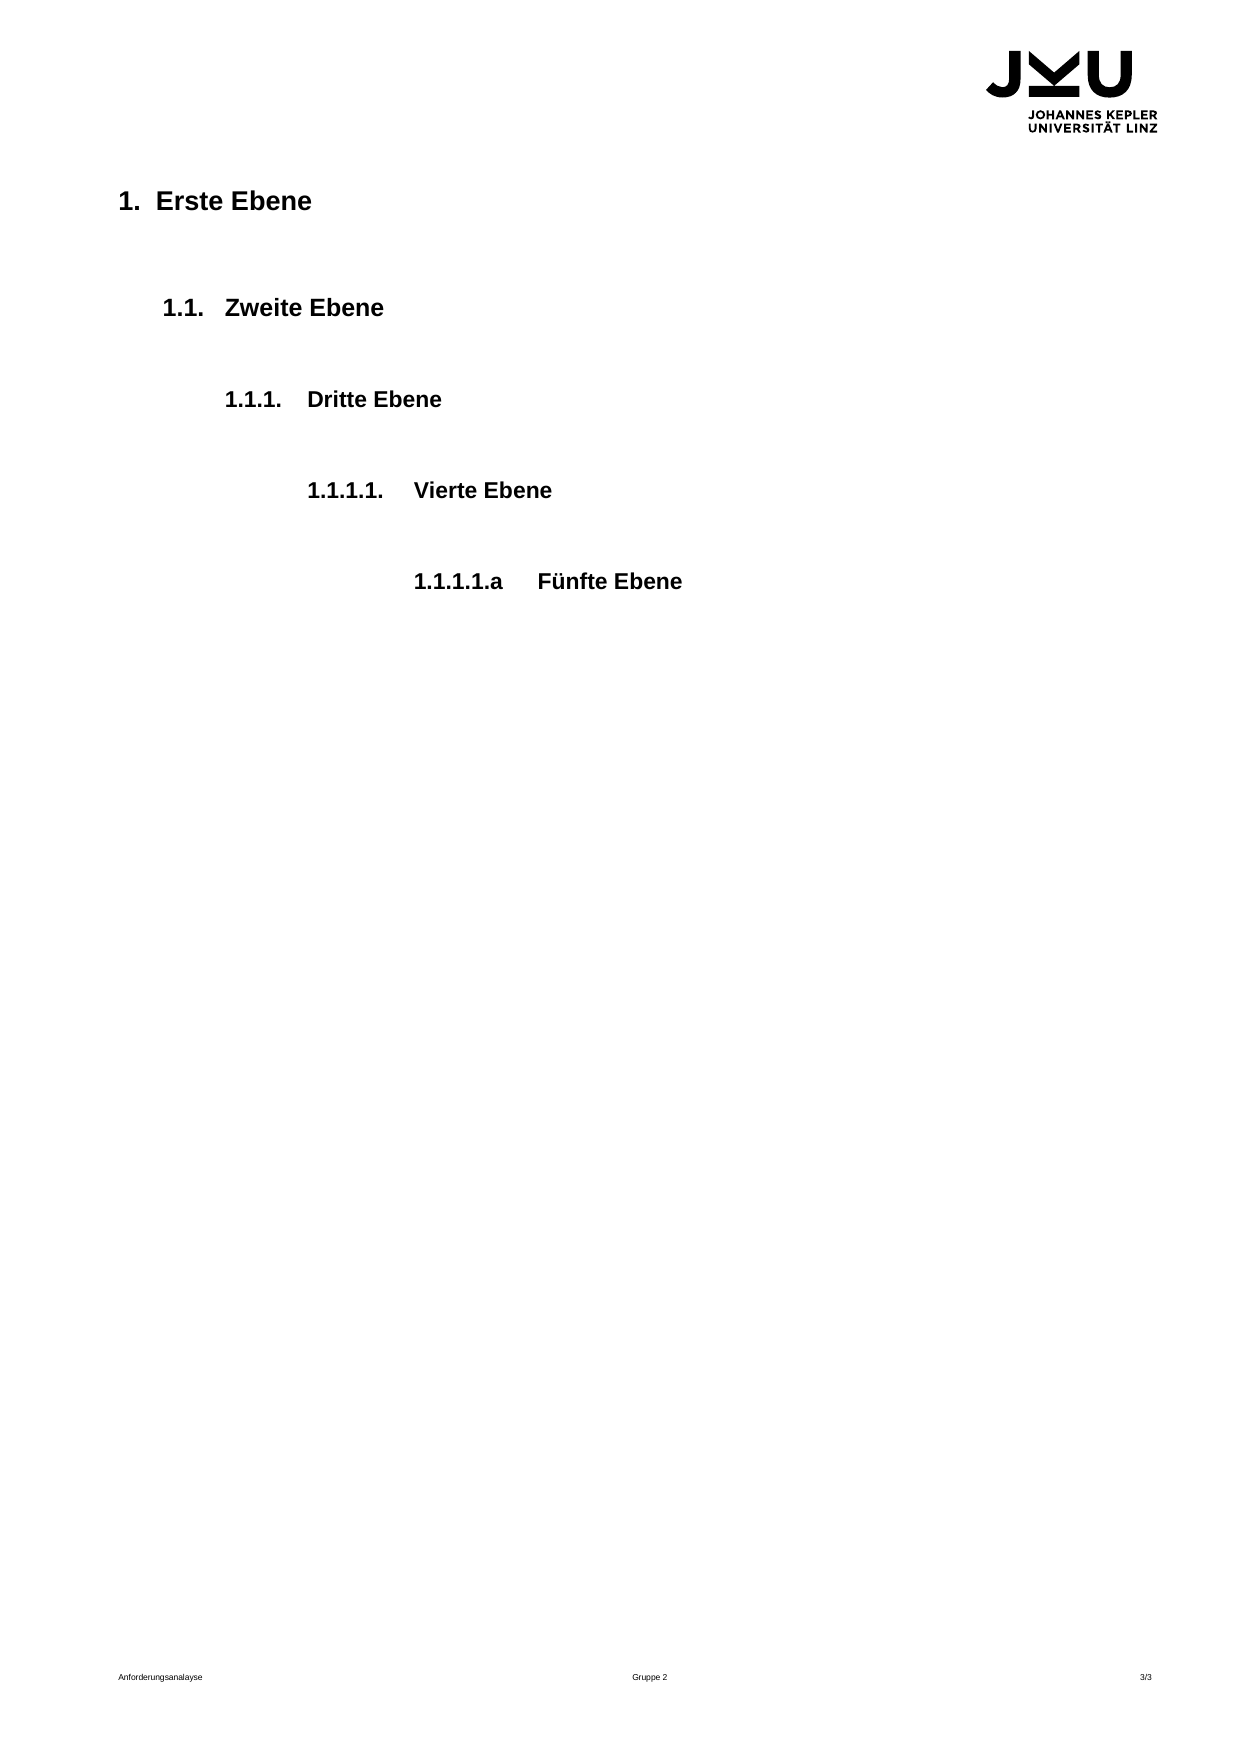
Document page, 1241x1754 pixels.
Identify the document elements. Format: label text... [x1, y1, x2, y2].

subtitle Vierte Ebene [307, 477, 1157, 503]
subtitle Fünfte Ebene [413, 568, 1157, 594]
subtitle Dritte Ebene [224, 386, 1157, 412]
subtitle Zweite Ebene [162, 293, 1157, 321]
subtitle Erste Ebene [118, 184, 1157, 216]
